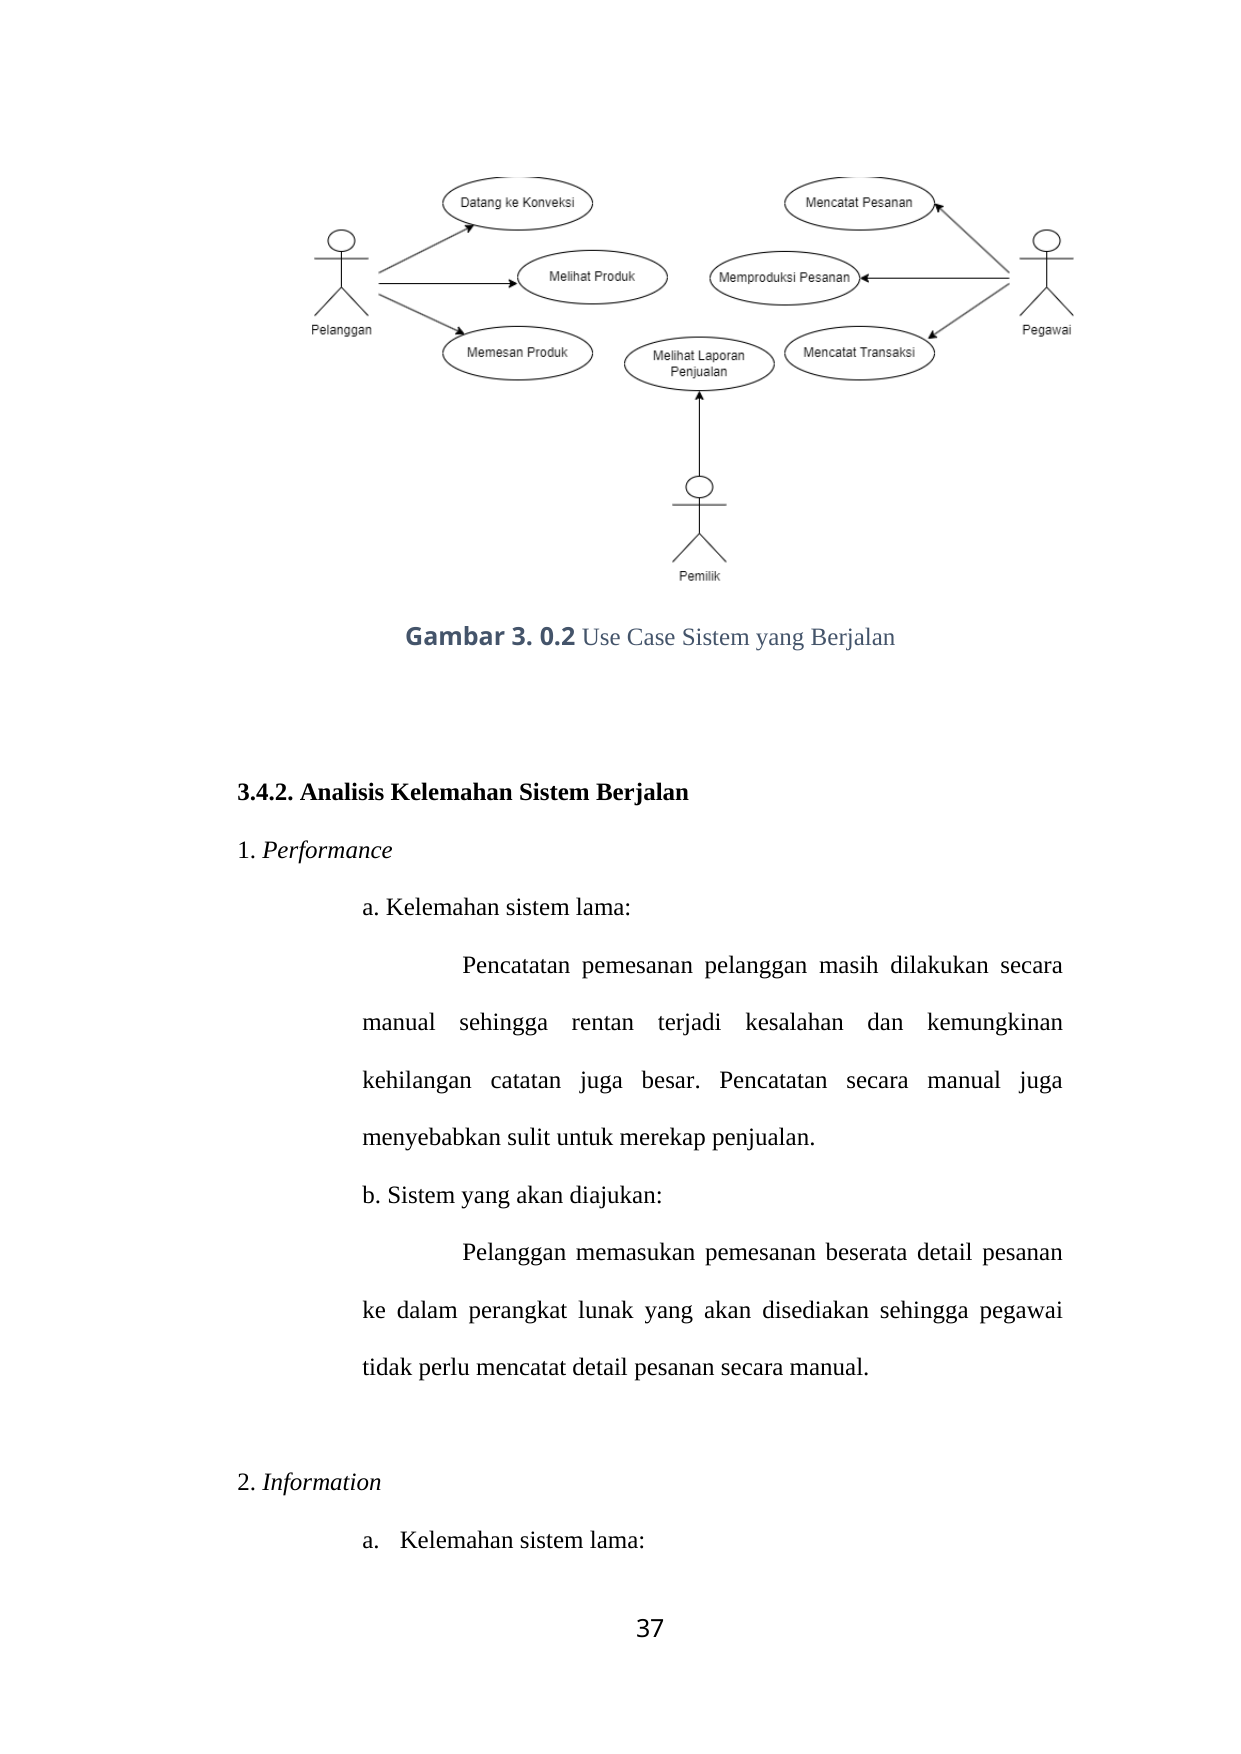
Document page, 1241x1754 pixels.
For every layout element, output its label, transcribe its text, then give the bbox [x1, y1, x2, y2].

text Pelanggan memasukan pemesanan beserata detail pesanan ke dalam perangkat lunak yang akan disediakan sehingga pegawai tidak perlu mencatat detail pesanan secara manual. [362, 1237, 1063, 1381]
list Kelemahan sistem lama: [362, 1525, 1063, 1554]
picture [312, 177, 1074, 585]
subtitle 3.4.2. Analisis Kelemahan Sistem Berjalan [237, 777, 1063, 806]
text 1. Performance [237, 835, 1063, 864]
text 2. Information [237, 1467, 1063, 1496]
text Pencatatan pemesanan pelanggan masih dilakukan secara manual sehingga rentan terjadi kesalahan dan kemungkinan kehilangan catatan juga besar. Pencatatan secara manual juga menyebabkan sulit untuk merekap penjualan. [362, 950, 1063, 1151]
text a. Kelemahan sistem lama: [237, 892, 1063, 921]
text Gambar 3. 0.2 Use Case Sistem yang Berjalan [237, 618, 1063, 652]
text b. Sistem yang akan diajukan: [312, 1180, 1063, 1209]
